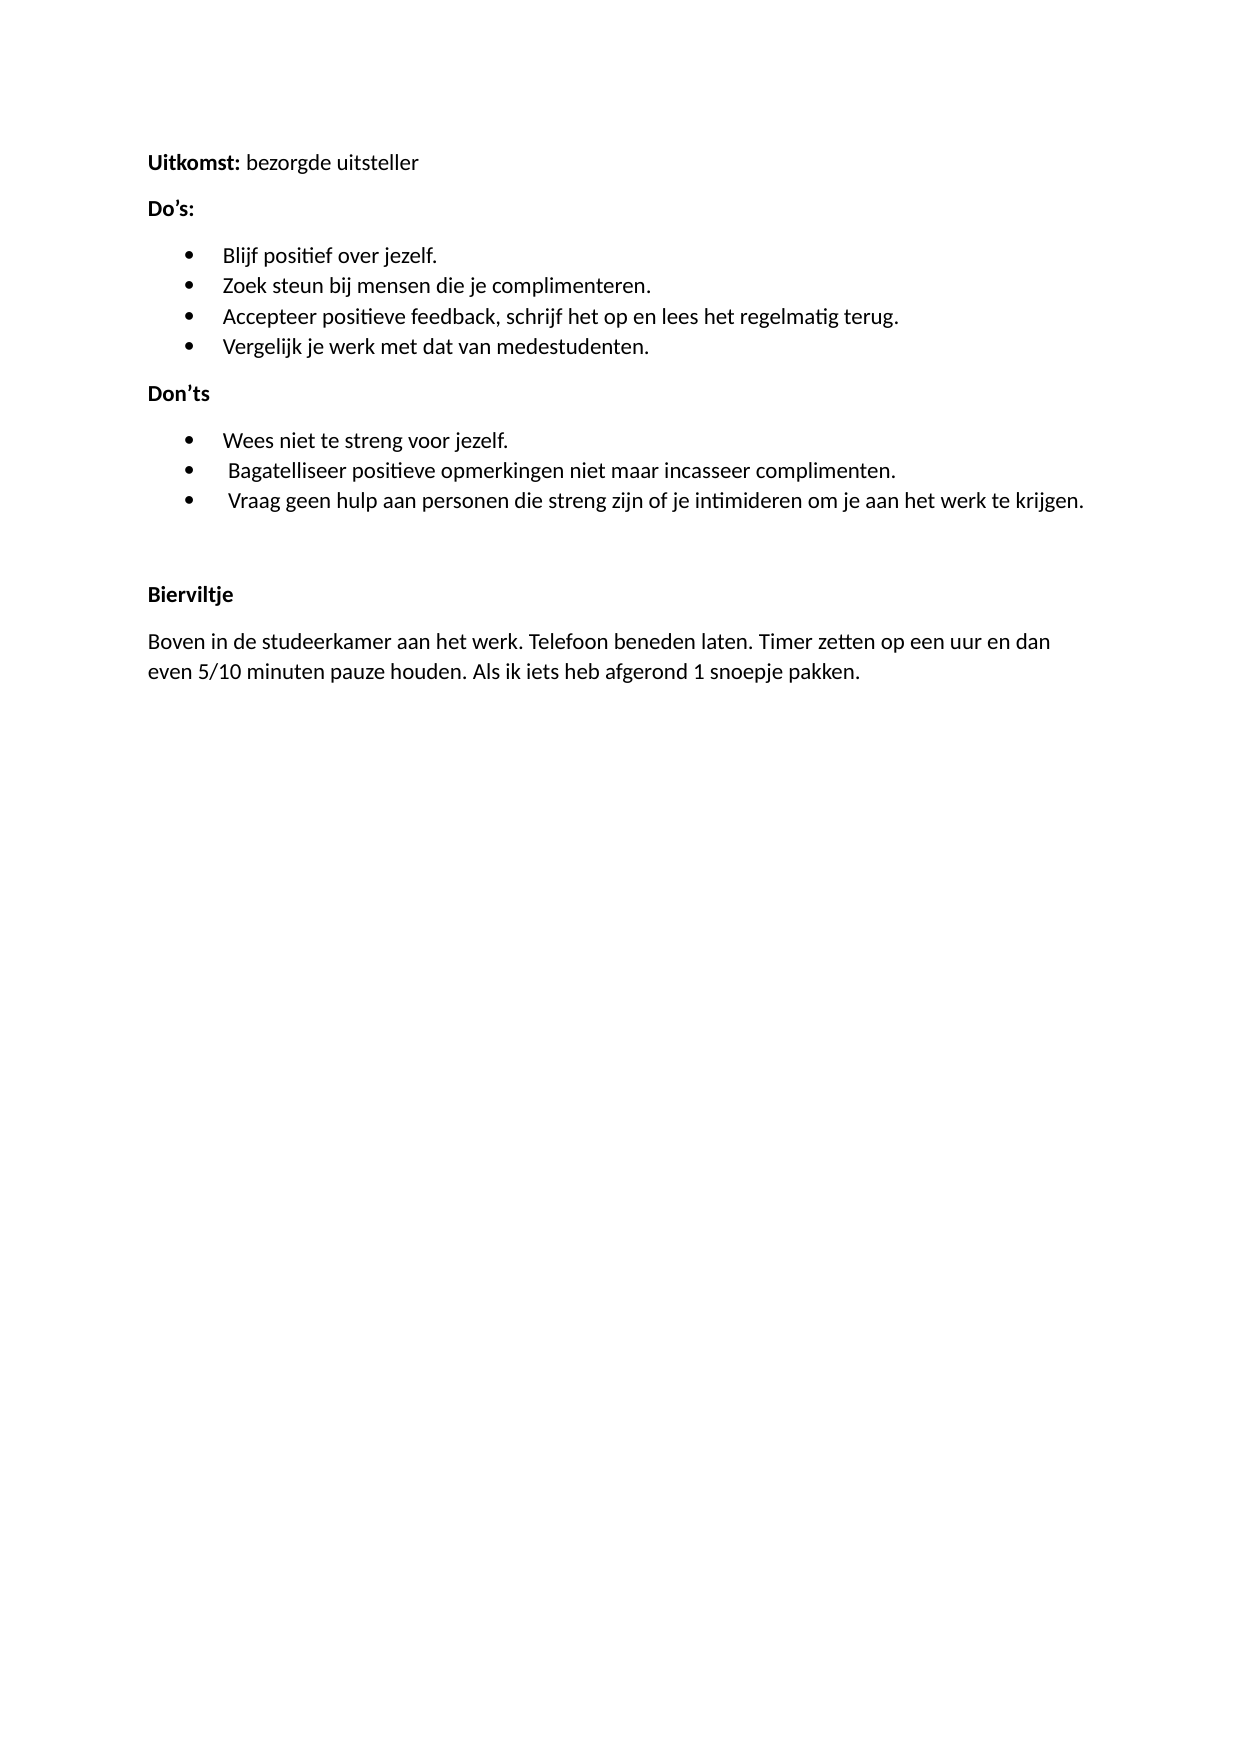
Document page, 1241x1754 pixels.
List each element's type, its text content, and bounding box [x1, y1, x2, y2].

list Accepteer positieve feedback, schrijf het op en lees het regelmatig terug. [185, 302, 1093, 330]
list Bagatelliseer positieve opmerkingen niet maar incasseer complimenten. [185, 456, 1093, 484]
list Vergelijk je werk met dat van medestudenten. [185, 332, 1093, 360]
text Uitkomst: bezorgde uitsteller [148, 148, 1093, 176]
text Do’s: [148, 194, 1093, 222]
text Bierviltje [148, 580, 1093, 608]
list Blijf positief over jezelf. [185, 241, 1093, 269]
list Zoek steun bij mensen die je complimenteren. [185, 272, 1093, 299]
text Don’ts [148, 379, 1093, 407]
list Wees niet te streng voor jezelf. [185, 426, 1093, 454]
text Boven in de studeerkamer aan het werk. Telefoon beneden laten. Timer zetten op een uur en dan even 5/10 minuten pauze houden. Als ik iets heb afgerond 1 snoepje pakken. [148, 627, 1093, 685]
list Vraag geen hulp aan personen die streng zijn of je intimideren om je aan het werk te krijgen. [185, 486, 1093, 514]
